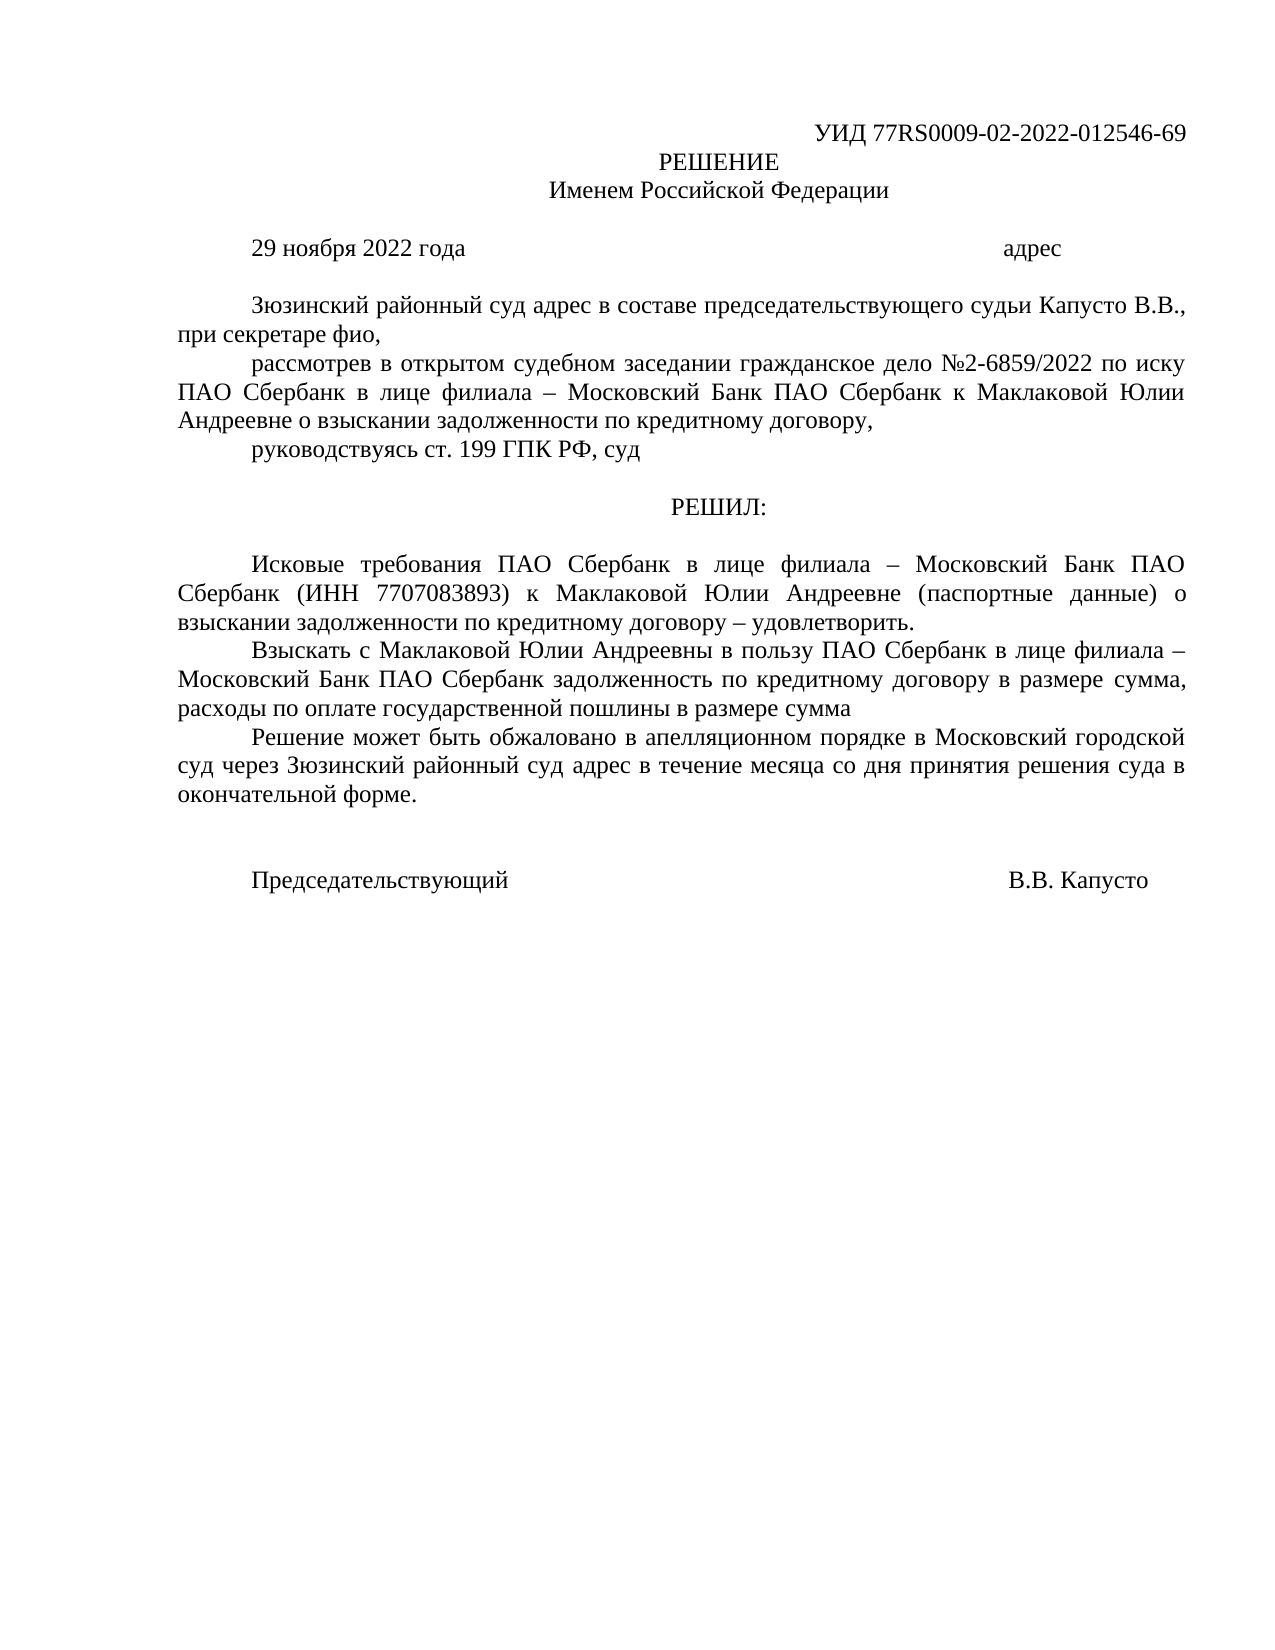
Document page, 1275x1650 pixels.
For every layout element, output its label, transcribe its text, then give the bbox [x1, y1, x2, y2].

text Взыскать с Маклаковой Юлии Андреевны в пользу ПАО Сбербанк в лице филиала – Московский Банк ПАО Сбербанк задолженность по кредитному договору в размере сумма, расходы по оплате государственной пошлины в размере сумма [177, 636, 1186, 722]
text УИД 77RS0009-02-2022-012546-69 [177, 118, 1186, 147]
text Решение может быть обжаловано в апелляционном порядке в Московский городской суд через Зюзинский районный суд адрес в течение месяца со дня принятия решения суда в окончательной форме. [177, 722, 1186, 808]
text РЕШЕНИЕ [177, 147, 1186, 176]
text Зюзинский районный суд адрес в составе председательствующего судьи Капусто В.В., при секретаре фио, [177, 291, 1186, 348]
text Исковые требования ПАО Сбербанк в лице филиала – Московский Банк ПАО Сбербанк (ИНН 7707083893) к Маклаковой Юлии Андреевне (паспортные данные) о взыскании задолженности по кредитному договору – удовлетворить. [177, 549, 1186, 636]
text руководствуясь ст. 199 ГПК РФ, суд [177, 434, 1186, 463]
text 29 ноября 2022 года адрес [177, 233, 1186, 262]
text Председательствующий В.В. Капусто [177, 866, 1186, 894]
text РЕШИЛ: [177, 492, 1186, 521]
text Именем Российской Федерации [177, 176, 1186, 204]
text рассмотрев в открытом судебном заседании гражданское дело №2-6859/2022 по иску ПАО Сбербанк в лице филиала – Московский Банк ПАО Сбербанк к Маклаковой Юлии Андреевне о взыскании задолженности по кредитному договору, [177, 348, 1186, 434]
